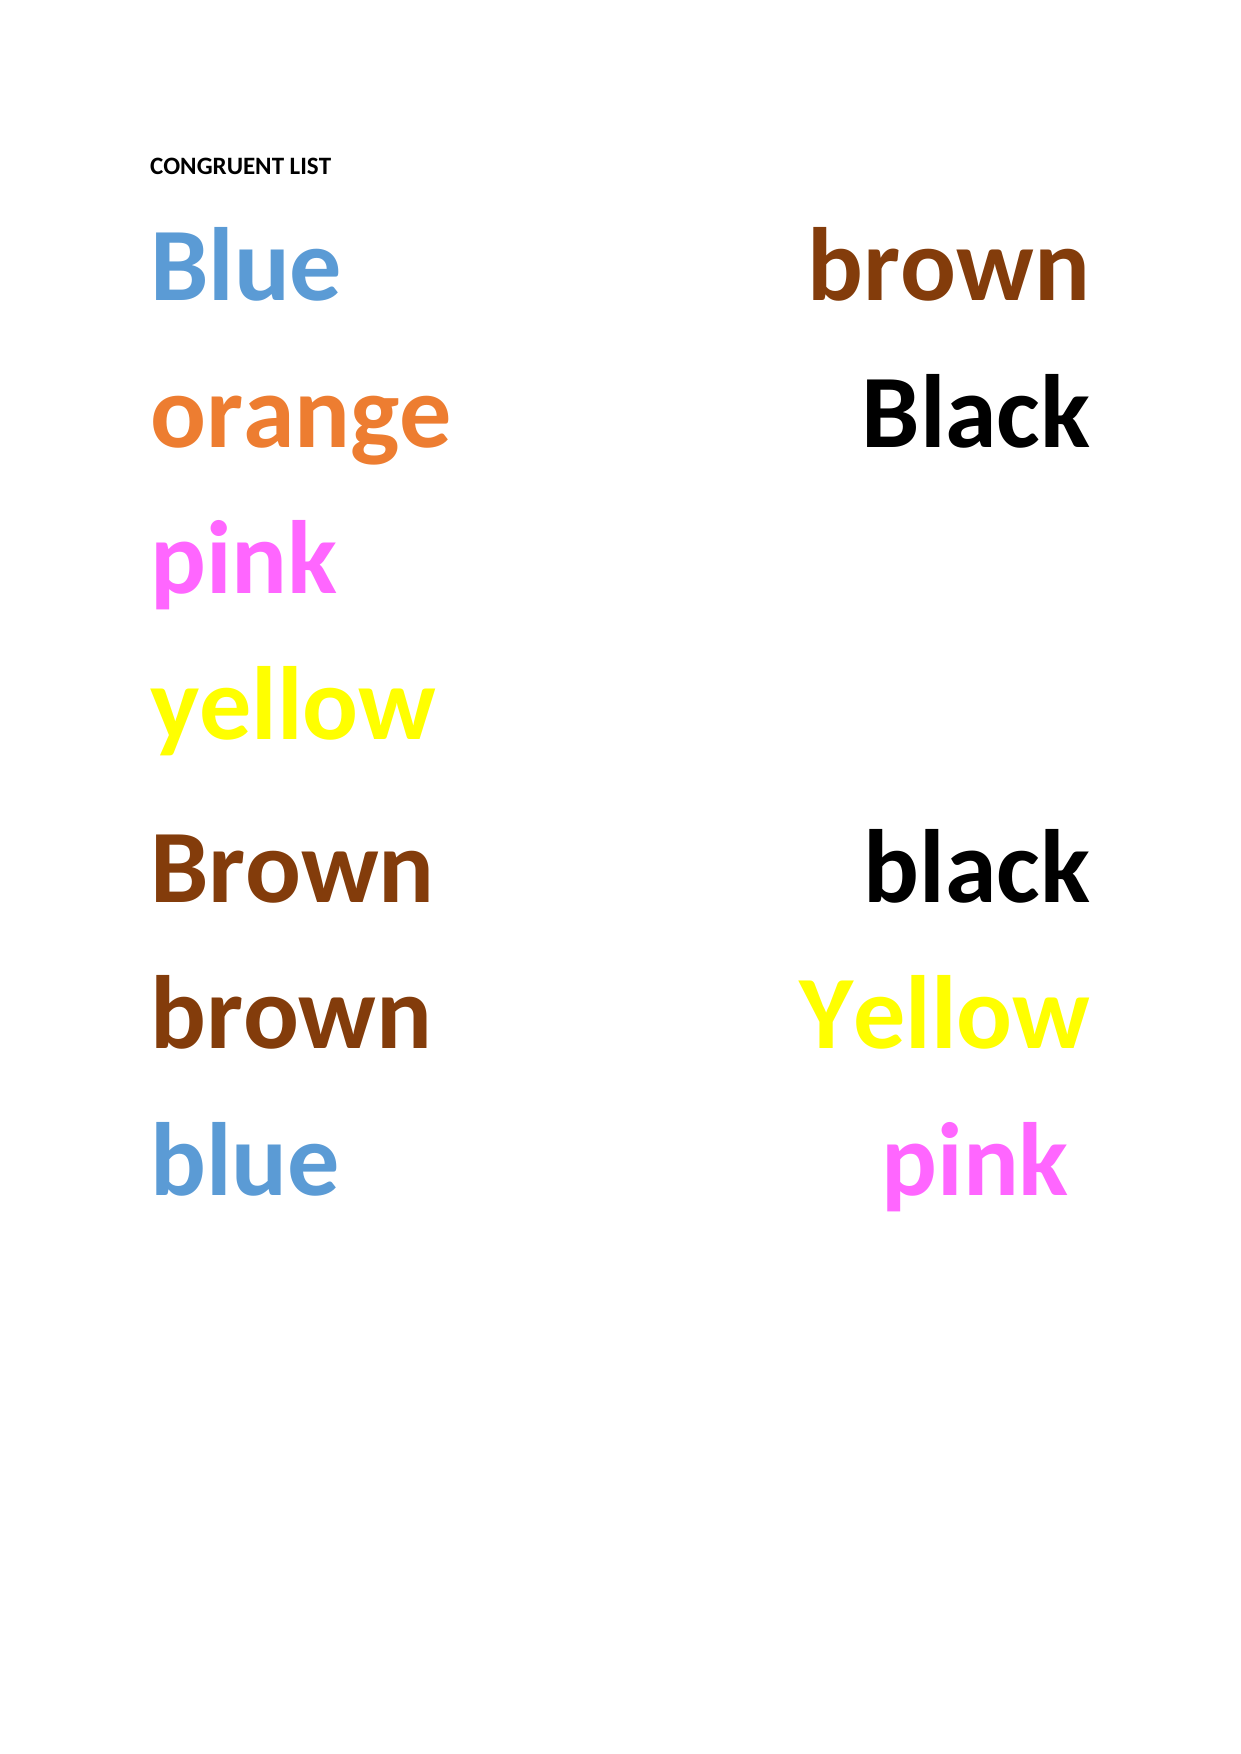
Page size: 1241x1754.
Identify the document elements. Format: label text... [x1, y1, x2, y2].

text Blue brown orange Black pink yellow [150, 199, 1090, 766]
text Brown black brown Yellow blue pink [150, 801, 1090, 1221]
text CONGRUENT LIST [150, 150, 1090, 181]
